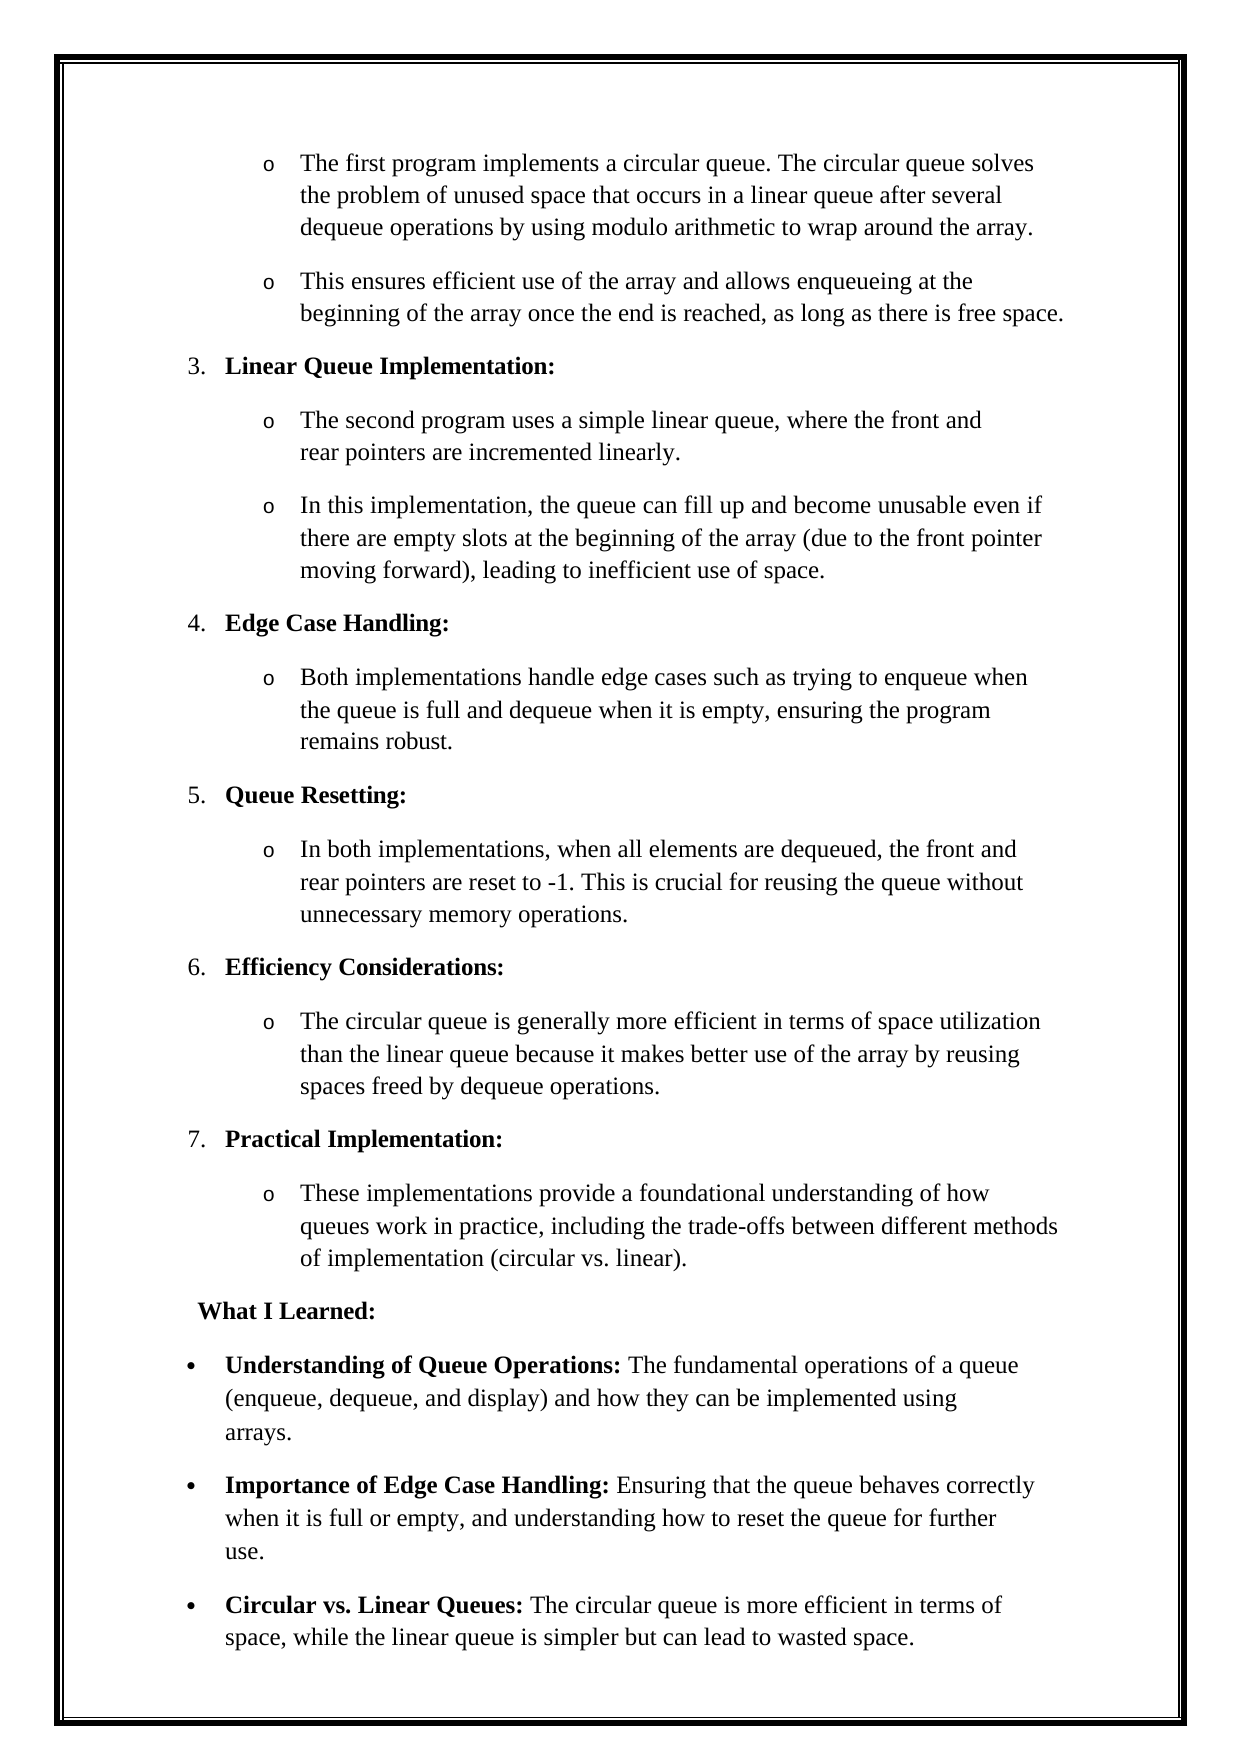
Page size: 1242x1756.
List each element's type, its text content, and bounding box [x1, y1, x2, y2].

list These implementations provide a foundational understanding of how queues work in practice, including the trade-offs between different methods of implementation (circular vs. linear). [262, 1178, 1062, 1272]
list This ensures efficient use of the array and allows enqueueing at the beginning of the array once the end is reached, as long as there is free space. [262, 266, 1076, 326]
subtitle Practical Implementation: [187, 1124, 1106, 1153]
list In both implementations, when all elements are dequeued, the front and rear pointers are reset to -1. This is crucial for reusing the queue without unnecessary memory operations. [262, 834, 1058, 927]
subtitle Queue Resetting: [187, 780, 1106, 809]
list Importance of Edge Case Handling: Ensuring that the queue behaves correctly when it is full or empty, and understanding how to reset the queue for further use. [187, 1470, 1039, 1564]
list In this implementation, the queue can fill up and become unusable even if there are empty slots at the beginning of the array (due to the front pointer moving forward), leading to inefficient use of space. [262, 490, 1043, 584]
list The second program uses a simple linear queue, where the front and rear pointers are incremented linearly. [262, 405, 1023, 466]
list The first program implements a circular queue. The circular queue solves the problem of unused space that occurs in a linear queue after several dequeue operations by using modulo arithmetic to wrap around the array. [262, 148, 1067, 241]
list The circular queue is generally more efficient in terms of space utilization than the linear queue because it makes better use of the array by reusing spaces freed by dequeue operations. [262, 1006, 1087, 1099]
subtitle Edge Case Handling: [187, 608, 1106, 637]
subtitle Linear Queue Implementation: [187, 351, 1106, 380]
subtitle Efficiency Considerations: [187, 952, 1106, 981]
subtitle What I Learned: [197, 1296, 1106, 1325]
list Understanding of Queue Operations: The fundamental operations of a queue (enqueue, dequeue, and display) and how they can be implemented using arrays. [187, 1350, 1027, 1445]
list Circular vs. Linear Queues: The circular queue is more efficient in terms of space, while the linear queue is simpler but can lead to wasted space. [187, 1590, 1067, 1651]
list Both implementations handle edge cases such as trying to enqueue when the queue is full and dequeue when it is empty, ensuring the program remains robust. [262, 662, 1061, 755]
